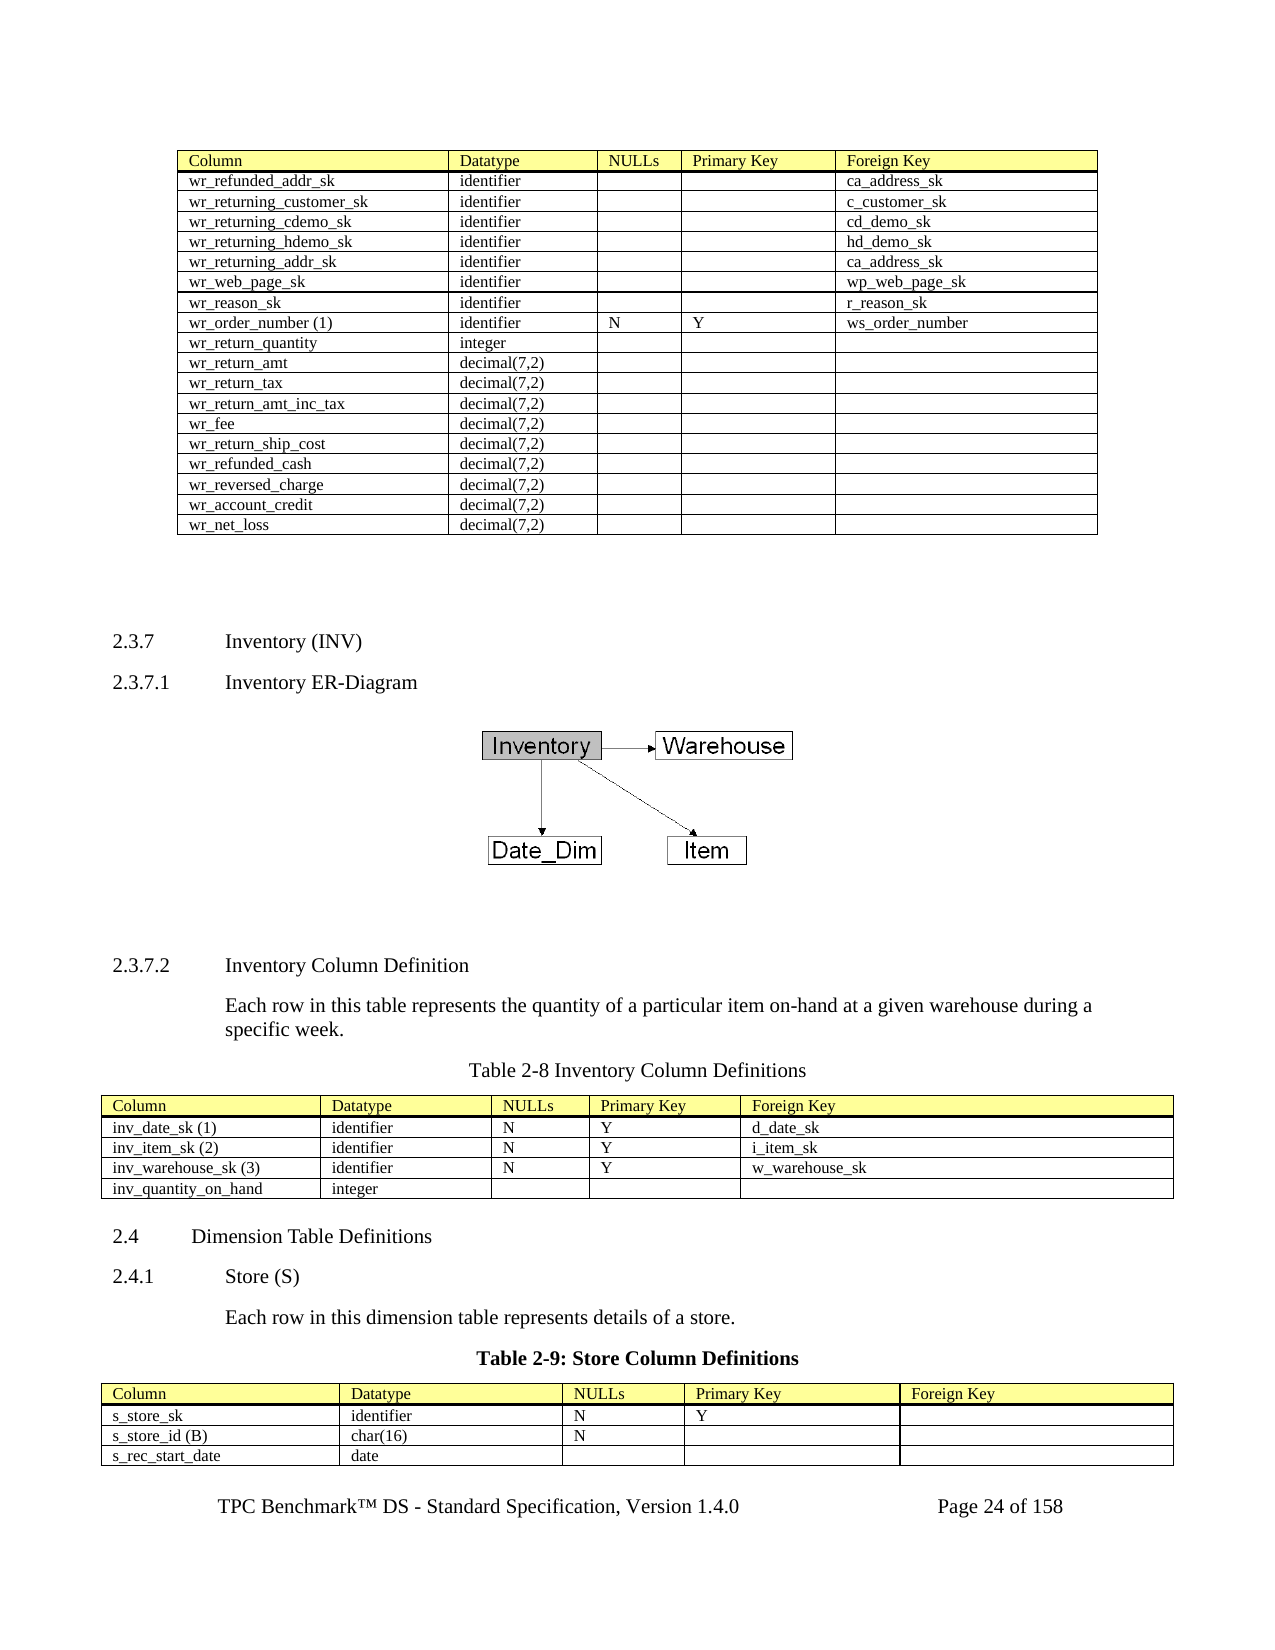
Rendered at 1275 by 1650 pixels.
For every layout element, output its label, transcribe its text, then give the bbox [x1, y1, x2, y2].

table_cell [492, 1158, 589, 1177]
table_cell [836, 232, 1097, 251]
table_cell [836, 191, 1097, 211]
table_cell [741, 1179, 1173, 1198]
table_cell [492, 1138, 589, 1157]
text Inventory (INV) [112, 629, 1162, 653]
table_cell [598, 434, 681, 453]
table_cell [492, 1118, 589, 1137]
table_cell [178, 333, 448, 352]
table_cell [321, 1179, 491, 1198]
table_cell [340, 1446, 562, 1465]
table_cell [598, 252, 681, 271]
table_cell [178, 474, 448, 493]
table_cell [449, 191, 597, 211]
text Each row in this dimension table represents details of a store. [225, 1305, 1162, 1329]
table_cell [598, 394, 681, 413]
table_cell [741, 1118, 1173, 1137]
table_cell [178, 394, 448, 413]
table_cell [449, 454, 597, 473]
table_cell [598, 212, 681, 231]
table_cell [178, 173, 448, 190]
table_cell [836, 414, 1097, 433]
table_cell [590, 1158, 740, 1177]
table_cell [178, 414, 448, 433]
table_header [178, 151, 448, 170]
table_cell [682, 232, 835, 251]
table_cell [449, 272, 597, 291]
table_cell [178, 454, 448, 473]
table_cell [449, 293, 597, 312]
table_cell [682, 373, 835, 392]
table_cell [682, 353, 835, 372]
text Inventory ER-Diagram [112, 670, 1162, 694]
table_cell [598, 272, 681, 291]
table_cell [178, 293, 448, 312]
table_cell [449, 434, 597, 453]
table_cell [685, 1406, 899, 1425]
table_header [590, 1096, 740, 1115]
text Inventory Column Definition [112, 952, 1162, 977]
text Each row in this table represents the quantity of a particular item on-hand at a given warehouse during a specific week. [225, 993, 1162, 1041]
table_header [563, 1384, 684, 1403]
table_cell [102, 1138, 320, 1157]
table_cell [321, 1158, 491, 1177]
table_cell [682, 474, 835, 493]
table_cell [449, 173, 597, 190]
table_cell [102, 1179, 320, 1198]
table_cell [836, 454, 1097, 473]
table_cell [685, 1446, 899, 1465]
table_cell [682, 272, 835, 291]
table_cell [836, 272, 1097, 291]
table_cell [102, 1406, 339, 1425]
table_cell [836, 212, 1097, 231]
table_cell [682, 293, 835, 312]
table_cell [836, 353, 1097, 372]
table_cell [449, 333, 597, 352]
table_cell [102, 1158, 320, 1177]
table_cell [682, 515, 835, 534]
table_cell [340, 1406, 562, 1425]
text Dimension Table Definitions [112, 1224, 1162, 1248]
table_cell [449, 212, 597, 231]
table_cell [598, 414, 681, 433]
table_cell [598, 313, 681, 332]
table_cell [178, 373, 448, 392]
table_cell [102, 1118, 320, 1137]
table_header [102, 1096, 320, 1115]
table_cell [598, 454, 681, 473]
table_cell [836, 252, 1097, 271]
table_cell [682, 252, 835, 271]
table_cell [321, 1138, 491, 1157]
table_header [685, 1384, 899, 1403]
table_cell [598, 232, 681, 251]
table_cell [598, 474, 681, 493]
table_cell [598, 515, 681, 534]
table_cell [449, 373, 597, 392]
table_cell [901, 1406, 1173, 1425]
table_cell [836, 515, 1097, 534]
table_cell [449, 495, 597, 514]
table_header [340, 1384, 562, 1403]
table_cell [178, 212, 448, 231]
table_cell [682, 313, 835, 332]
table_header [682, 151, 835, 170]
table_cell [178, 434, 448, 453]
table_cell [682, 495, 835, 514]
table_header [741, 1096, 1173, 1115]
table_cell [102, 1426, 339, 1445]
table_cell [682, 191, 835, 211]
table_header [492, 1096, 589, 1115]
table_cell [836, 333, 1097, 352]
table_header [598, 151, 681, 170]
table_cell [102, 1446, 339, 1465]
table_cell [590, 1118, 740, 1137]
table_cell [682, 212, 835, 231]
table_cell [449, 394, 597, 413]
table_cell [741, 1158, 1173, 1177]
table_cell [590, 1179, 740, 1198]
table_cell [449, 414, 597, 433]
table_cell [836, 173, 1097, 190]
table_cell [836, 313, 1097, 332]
picture [482, 693, 794, 940]
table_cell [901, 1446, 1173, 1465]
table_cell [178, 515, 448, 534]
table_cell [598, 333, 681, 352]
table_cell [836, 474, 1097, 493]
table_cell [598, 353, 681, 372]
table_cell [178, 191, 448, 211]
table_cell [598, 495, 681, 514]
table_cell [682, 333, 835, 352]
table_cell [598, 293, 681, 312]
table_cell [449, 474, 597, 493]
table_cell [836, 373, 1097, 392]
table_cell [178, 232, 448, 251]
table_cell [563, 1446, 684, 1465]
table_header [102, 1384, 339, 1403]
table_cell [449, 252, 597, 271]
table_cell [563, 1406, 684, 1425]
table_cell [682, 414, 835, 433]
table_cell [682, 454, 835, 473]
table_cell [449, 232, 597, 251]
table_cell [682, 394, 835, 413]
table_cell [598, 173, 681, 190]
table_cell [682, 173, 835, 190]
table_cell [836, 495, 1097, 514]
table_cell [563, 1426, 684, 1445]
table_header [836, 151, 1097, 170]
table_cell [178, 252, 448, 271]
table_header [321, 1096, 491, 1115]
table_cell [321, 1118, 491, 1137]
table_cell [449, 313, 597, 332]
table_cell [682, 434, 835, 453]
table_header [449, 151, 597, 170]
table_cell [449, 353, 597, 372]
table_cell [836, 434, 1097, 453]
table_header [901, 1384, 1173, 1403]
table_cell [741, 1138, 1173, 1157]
text Store (S) [112, 1264, 1162, 1288]
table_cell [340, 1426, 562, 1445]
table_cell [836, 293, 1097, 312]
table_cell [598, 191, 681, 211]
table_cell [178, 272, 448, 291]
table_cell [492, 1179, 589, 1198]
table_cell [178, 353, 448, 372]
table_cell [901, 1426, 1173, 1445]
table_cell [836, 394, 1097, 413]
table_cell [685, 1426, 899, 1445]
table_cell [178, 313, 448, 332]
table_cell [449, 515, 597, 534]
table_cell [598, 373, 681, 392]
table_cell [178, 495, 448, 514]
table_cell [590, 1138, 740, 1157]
